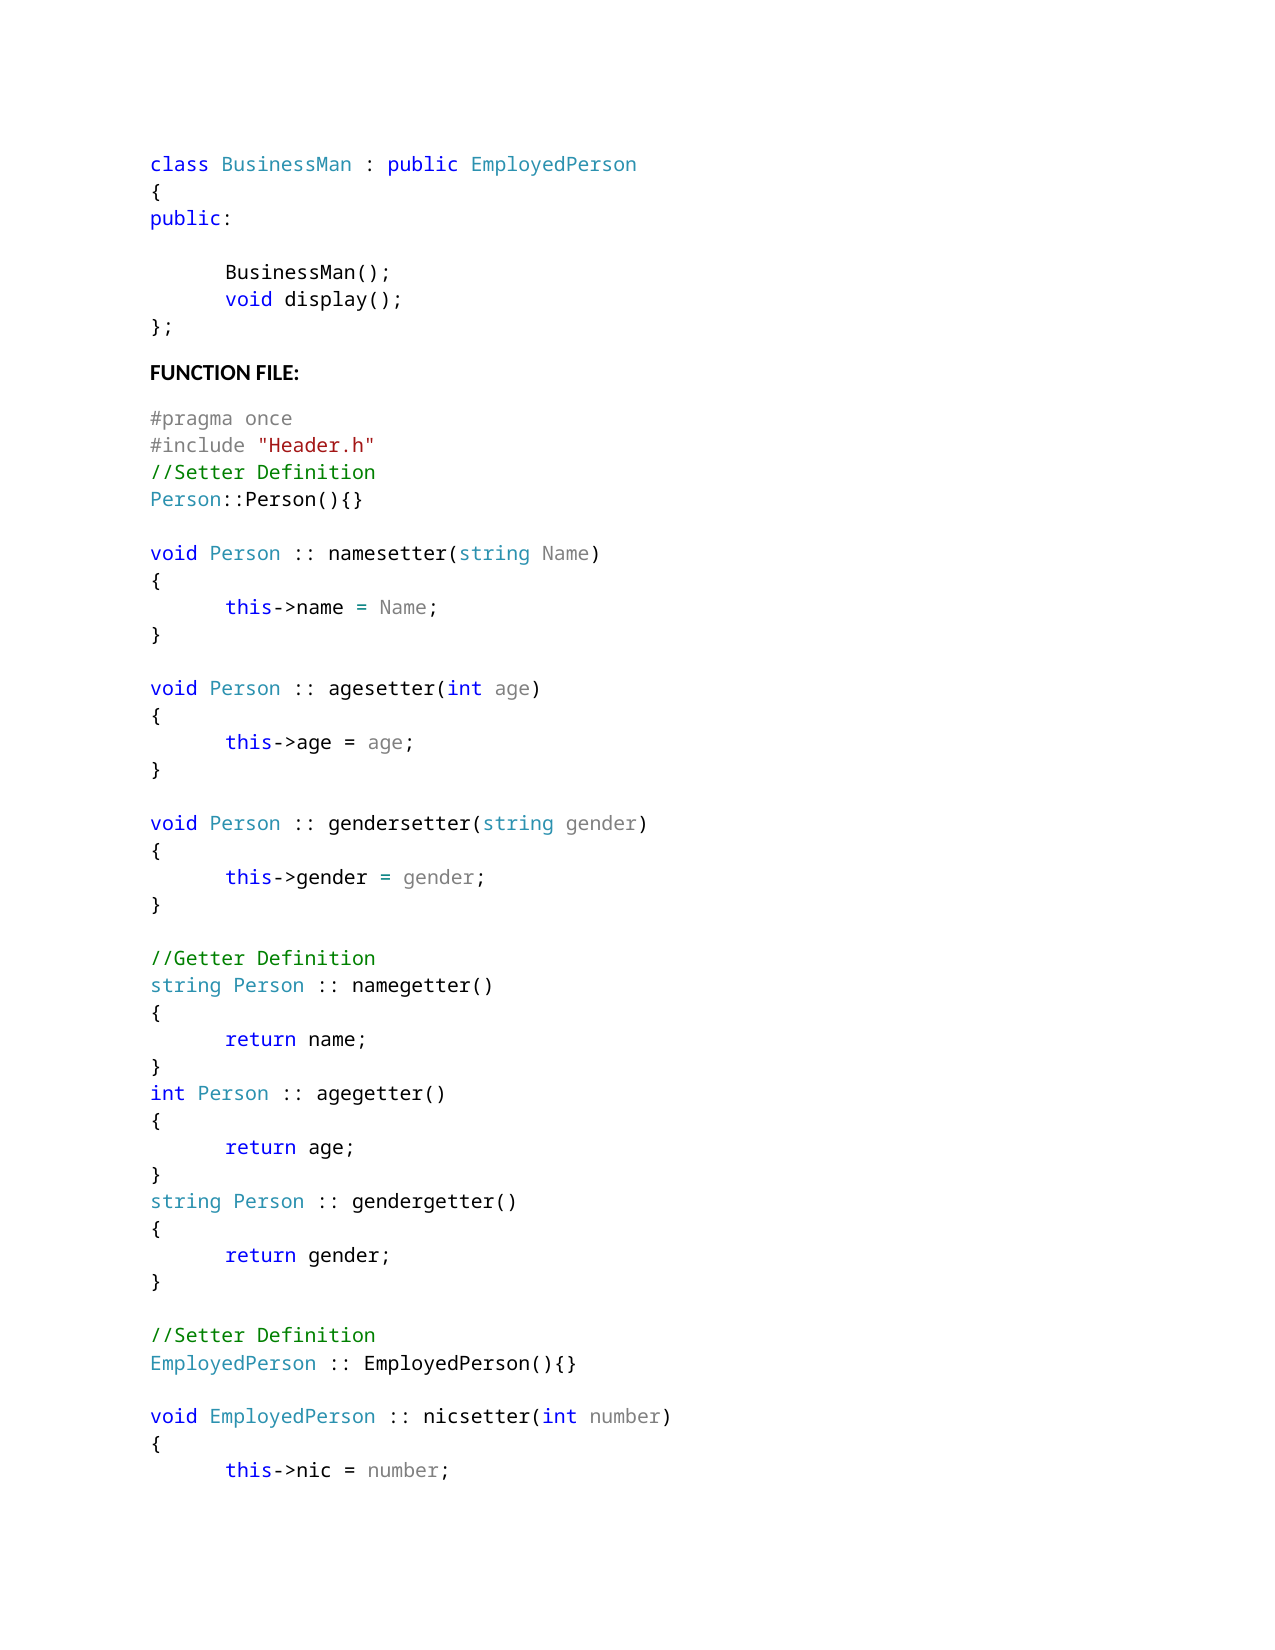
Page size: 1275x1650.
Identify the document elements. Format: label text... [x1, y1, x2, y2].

text this->name = Name; [150, 593, 1125, 620]
text void Person :: gendersetter(string gender) [150, 809, 1125, 836]
text class BusinessMan : public EmployedPerson [150, 150, 1125, 177]
text { [150, 566, 1125, 593]
text } [150, 1160, 1125, 1187]
text int Person :: agegetter() [150, 1079, 1125, 1106]
text return gender; [150, 1241, 1125, 1268]
text public: [150, 204, 1125, 231]
text Person::Person(){} [150, 485, 1125, 512]
text void Person :: namesetter(string Name) [150, 539, 1125, 566]
text } [150, 890, 1125, 917]
text { [150, 836, 1125, 863]
text { [150, 177, 1125, 204]
text { [150, 701, 1125, 728]
text } [150, 620, 1125, 647]
text { [150, 1214, 1125, 1241]
text this->gender = gender; [150, 863, 1125, 890]
text FUNCTION FILE: [150, 358, 1125, 386]
text return name; [150, 1025, 1125, 1052]
text //Setter Definition [150, 458, 1125, 485]
text void display(); [150, 285, 1125, 312]
text EmployedPerson :: EmployedPerson(){} [150, 1349, 1125, 1376]
text #pragma once [150, 404, 1125, 431]
text }; [150, 312, 1125, 339]
text } [150, 755, 1125, 782]
text string Person :: namegetter() [150, 971, 1125, 998]
text { [150, 1430, 1125, 1457]
text //Getter Definition [150, 944, 1125, 971]
text return age; [150, 1133, 1125, 1160]
text } [150, 1268, 1125, 1295]
text } [150, 1052, 1125, 1079]
text //Setter Definition [150, 1322, 1125, 1349]
text BusinessMan(); [150, 258, 1125, 285]
text #include "Header.h" [150, 431, 1125, 458]
text this->age = age; [150, 728, 1125, 755]
text string Person :: gendergetter() [150, 1187, 1125, 1214]
text this->nic = number; [150, 1457, 1125, 1484]
text { [150, 1106, 1125, 1133]
text void EmployedPerson :: nicsetter(int number) [150, 1403, 1125, 1430]
text void Person :: agesetter(int age) [150, 674, 1125, 701]
text { [150, 998, 1125, 1025]
